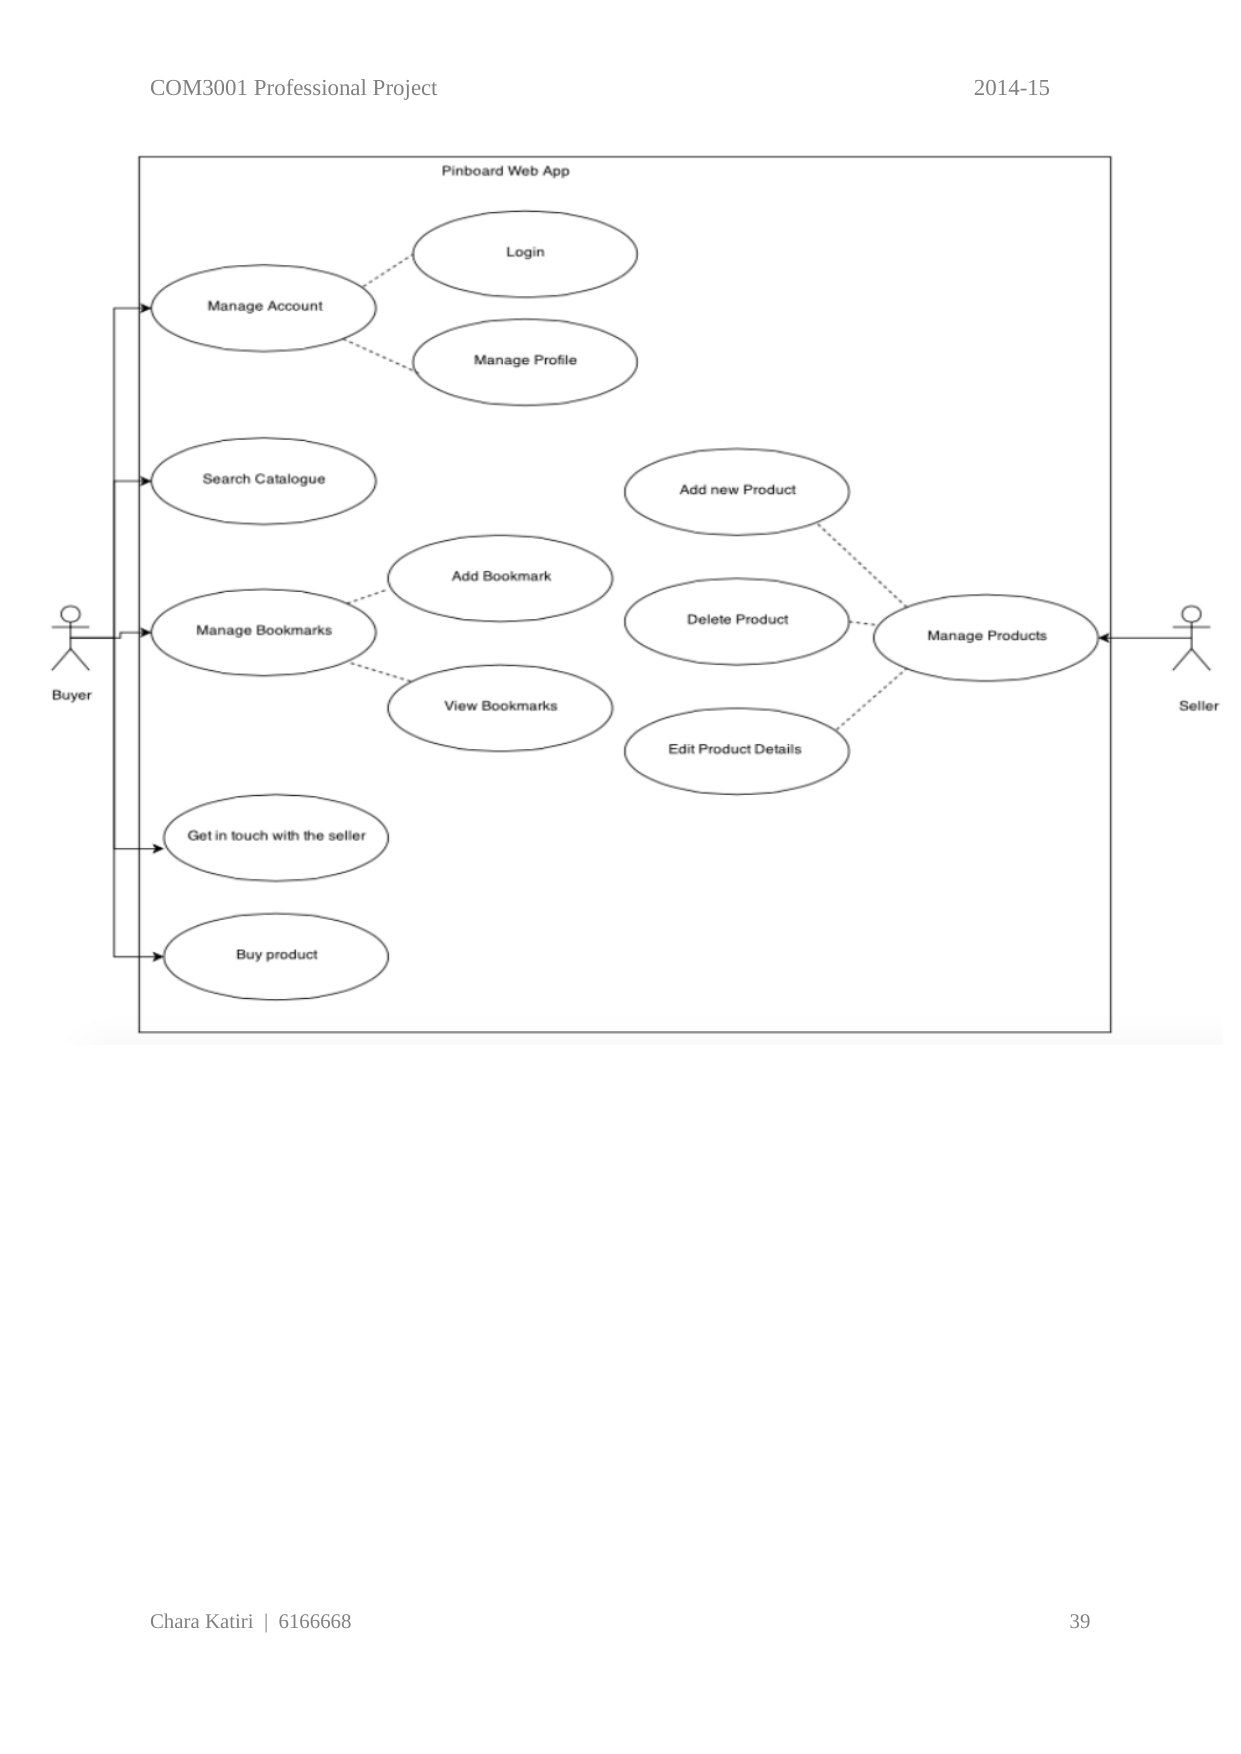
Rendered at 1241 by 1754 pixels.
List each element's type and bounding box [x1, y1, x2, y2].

picture [31, 150, 1224, 1045]
